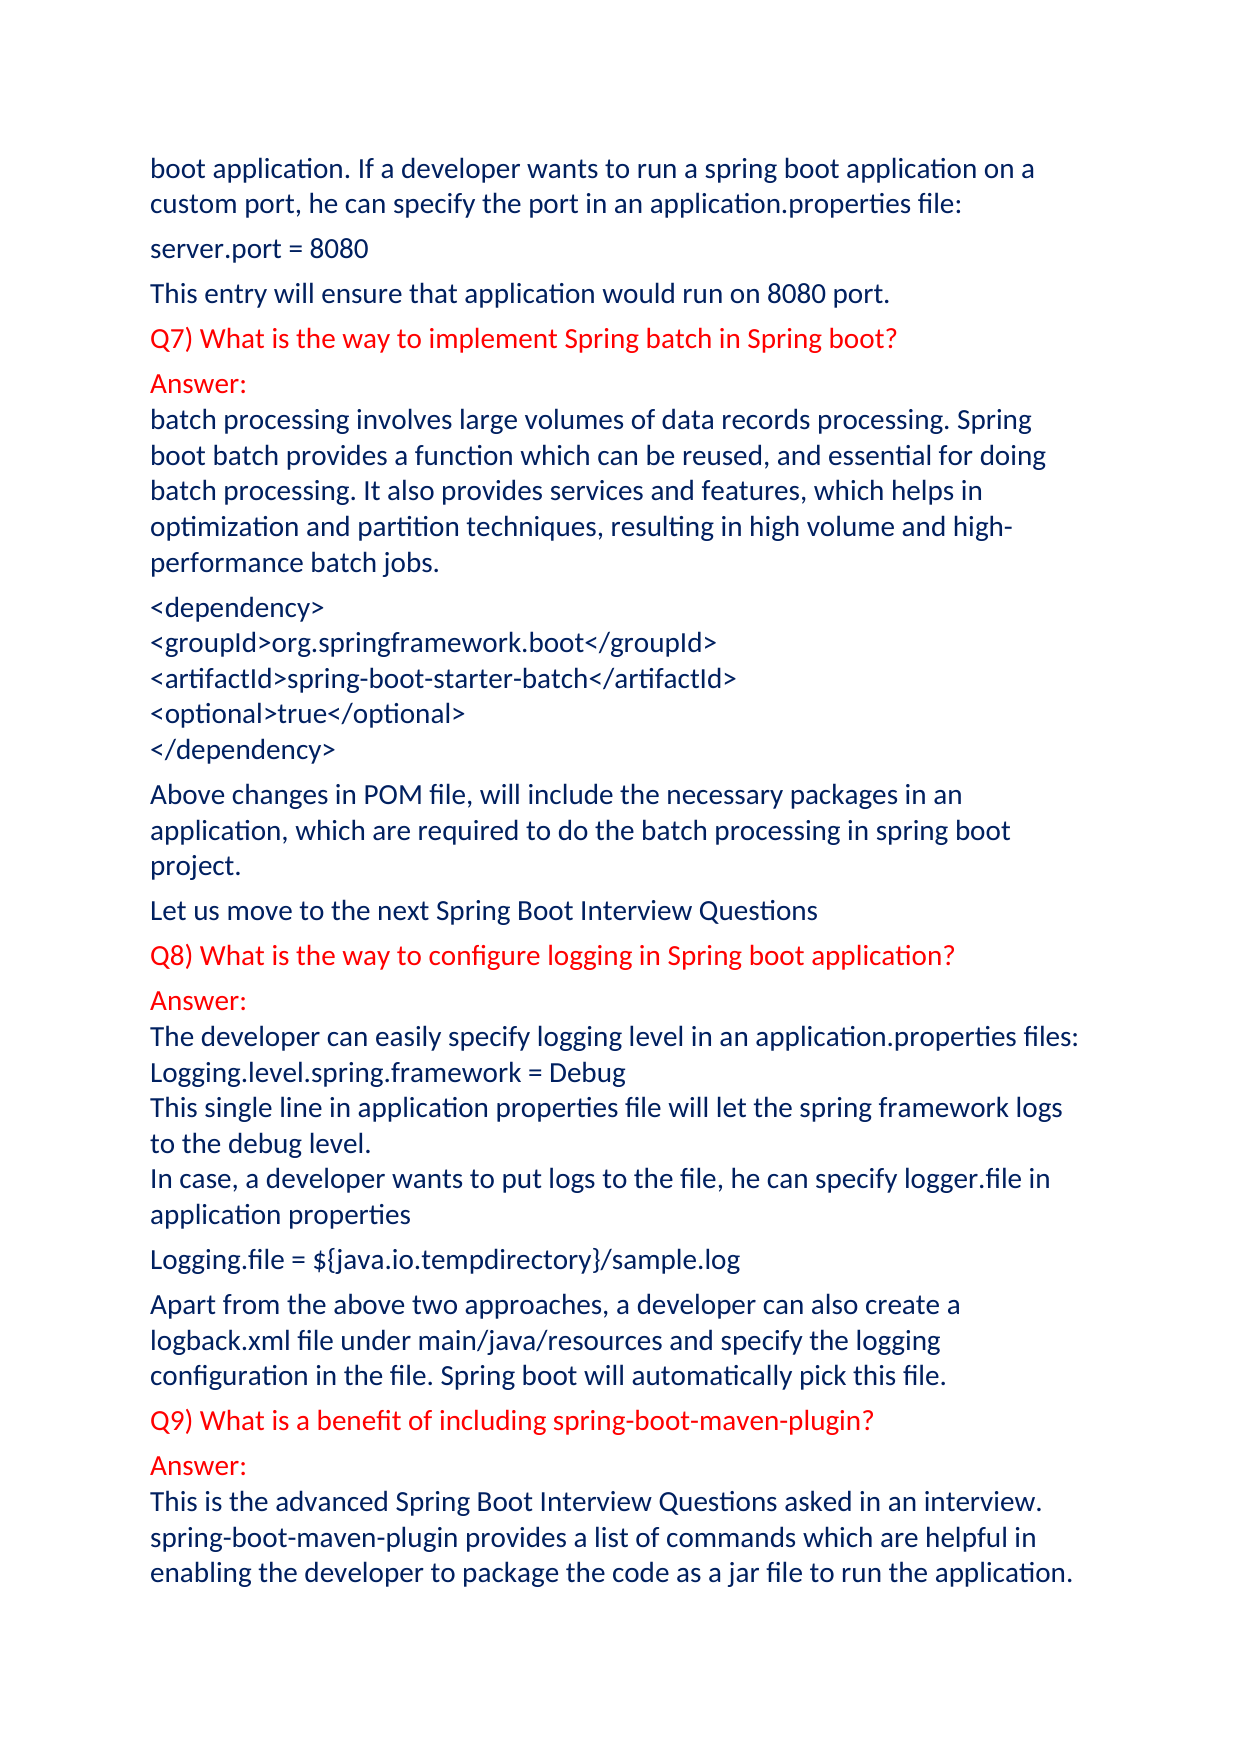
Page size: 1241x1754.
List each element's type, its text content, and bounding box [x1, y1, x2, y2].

text <dependency> <groupId>org.springframework.boot</groupId> <artifactId>spring-boot-starter-batch</artifactId> <optional>true</optional> </dependency> [150, 589, 1090, 767]
text This entry will ensure that application would run on 8080 port. [150, 276, 1090, 311]
text Let us move to the next Spring Boot Interview Questions [150, 892, 1090, 928]
text Answer: The developer can easily specify logging level in an application.properties files: Logging.level.spring.framework = Debug This single line in application properties file will let the spring framework logs to the debug level. In case, a developer wants to put logs to the file, he can specify logger.file in application properties [150, 982, 1090, 1232]
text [150, 150, 1090, 221]
text Q9) What is a benefit of including spring-boot-maven-plugin? [150, 1402, 1090, 1438]
text Above changes in POM file, will include the necessary packages in an application, which are required to do the batch processing in spring boot project. [150, 776, 1090, 883]
text Q7) What is the way to implement Spring batch in Spring boot? [150, 321, 1090, 356]
text Apart from the above two approaches, a developer can also create a logback.xml file under main/java/resources and specify the logging configuration in the file. Spring boot will automatically pick this file. [150, 1286, 1090, 1393]
text server.port = 8080 [150, 231, 1090, 266]
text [150, 1447, 1090, 1590]
text Q8) What is the way to configure logging in Spring boot application? [150, 937, 1090, 973]
text Answer: batch processing involves large volumes of data records processing. Spring boot batch provides a function which can be reused, and essential for doing batch processing. It also provides services and features, which helps in optimization and partition techniques, resulting in high volume and high-performance batch jobs. [150, 366, 1090, 579]
text Logging.file = ${java.io.tempdirectory}/sample.log [150, 1241, 1090, 1277]
